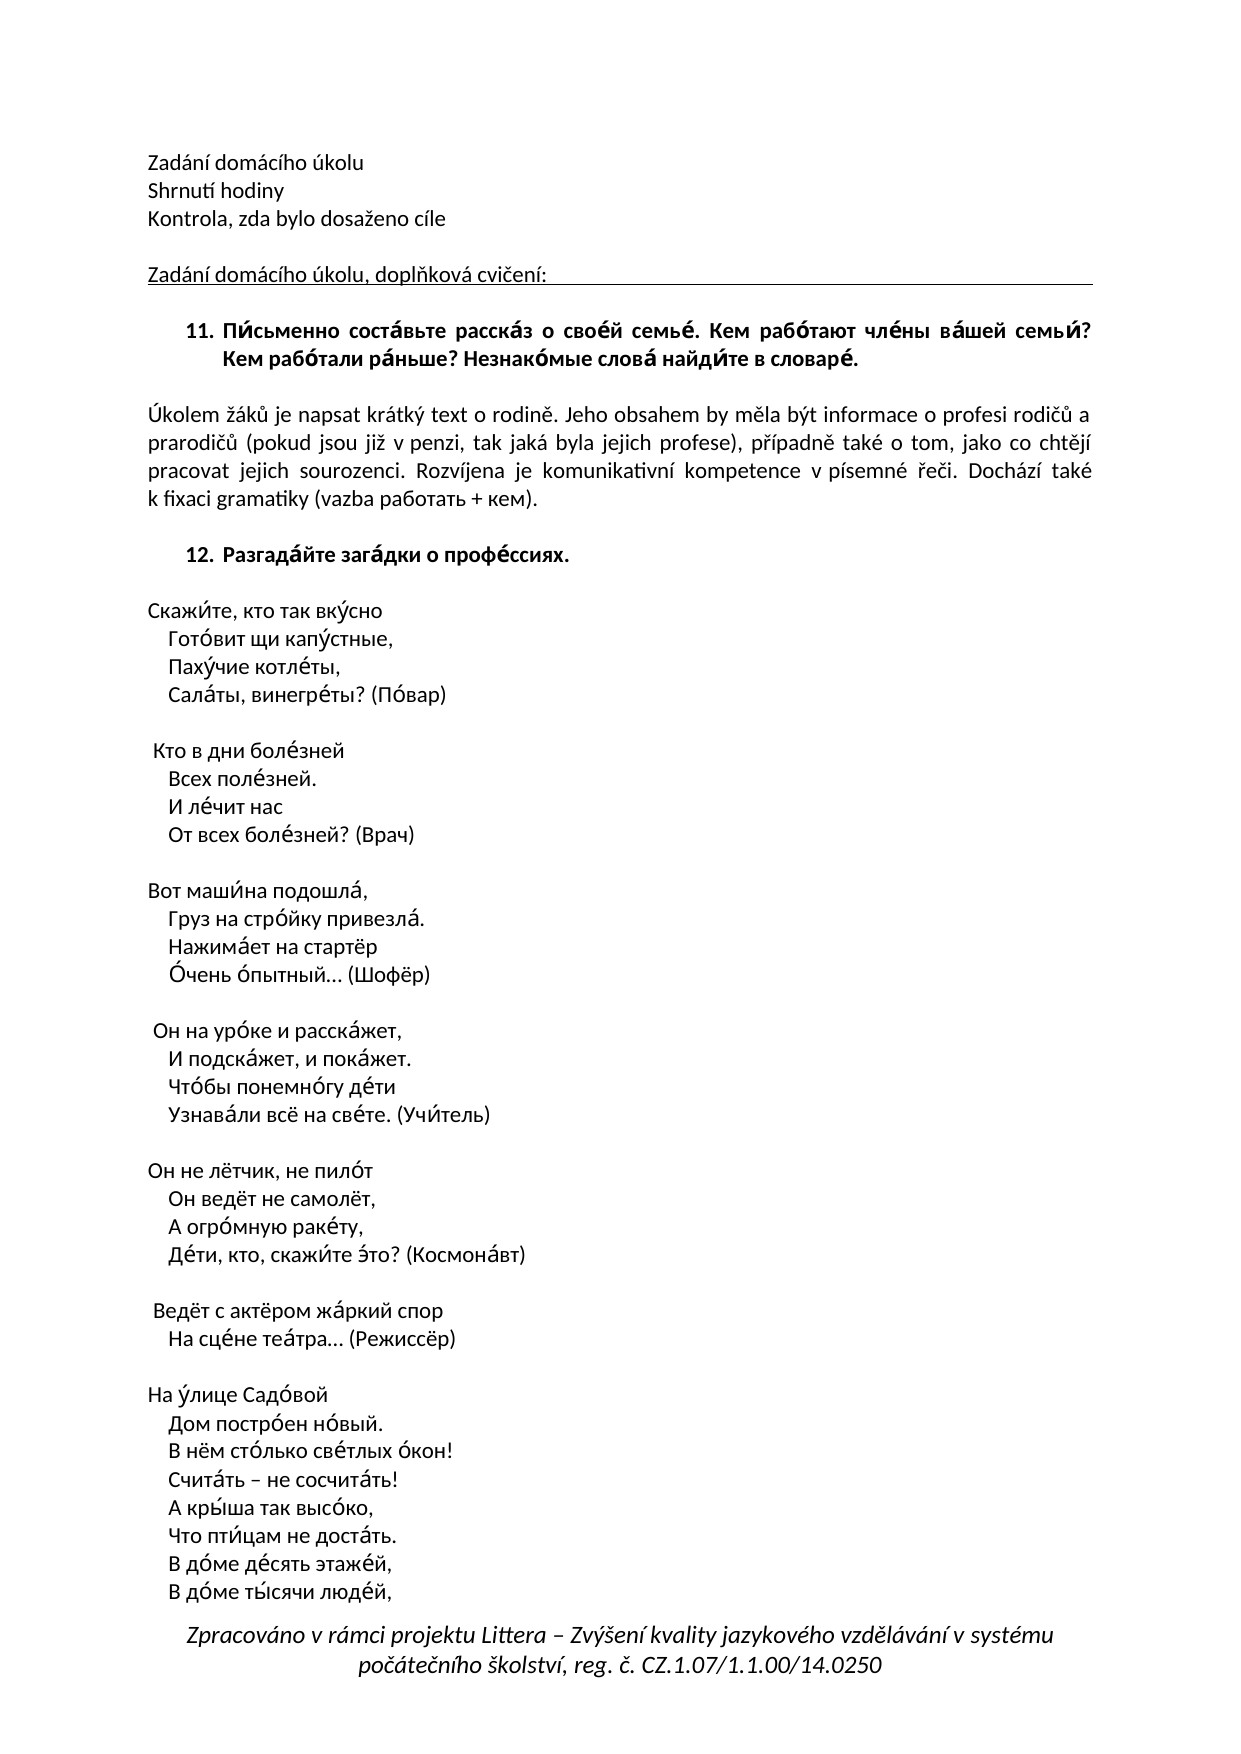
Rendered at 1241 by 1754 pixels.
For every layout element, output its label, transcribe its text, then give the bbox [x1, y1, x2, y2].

text Он не лётчик, не пило́т [148, 1156, 1092, 1184]
text Гото́вит щи капу́стные, [148, 624, 1092, 652]
text Ведёт с актёром жа́ркий спор [148, 1297, 1092, 1324]
list Разгада́йте зага́дки о профе́ссиях. [185, 540, 1092, 568]
text Кто в дни боле́зней [148, 736, 1092, 764]
text В до́ме ты́сячи люде́й, [148, 1577, 1092, 1605]
text На у́лице Садо́вой [148, 1381, 1092, 1409]
text Он на уро́ке и расска́жет, [148, 1016, 1092, 1044]
text Он ведёт не самолёт, [148, 1184, 1092, 1212]
text Zadání domácího úkolu, doplňková cvičení: [148, 260, 1092, 284]
text Нажима́ет на стартёр [148, 932, 1092, 960]
text Дом постро́ен но́вый. [148, 1409, 1092, 1437]
text От всех боле́зней? (Врач) [148, 820, 1092, 848]
text Всех поле́зней. [148, 764, 1092, 792]
text Что пти́цам не доста́ть. [148, 1521, 1092, 1549]
text В нём сто́лько све́тлых о́кон! [148, 1437, 1092, 1465]
text Kontrola, zda bylo dosaženo cíle [148, 204, 1092, 232]
text На сце́не теа́тра… (Режиссёр) [148, 1324, 1092, 1353]
text Shrnutí hodiny [148, 176, 1092, 204]
text В до́ме де́сять этаже́й, [148, 1549, 1092, 1577]
text И подска́жет, и пока́жет. [148, 1044, 1092, 1072]
text Zadání domácího úkolu [148, 148, 1092, 176]
list Пи́сьменно соста́вьте расска́з о свое́й семье́. Кем рабо́тают чле́ны ва́шей семьи́? Кем рабо́тали ра́ньше? Незнако́мые слова́ найди́те в словаре́. [185, 316, 1092, 372]
text А огро́мную раке́ту, [148, 1212, 1092, 1241]
text Úkolem žáků je napsat krátký text o rodině. Jeho obsahem by měla být informace o profesi rodičů a prarodičů (pokud jsou již v penzi, tak jaká byla jejich profese), případně také o tom, jako co chtějí pracovat jejich sourozenci. Rozvíjena je komunikativní kompetence v písemné řeči. Dochází také k fixaci gramatiky (vazba работать + кем). [148, 400, 1092, 512]
text Груз на стро́йку привезла́. [148, 904, 1092, 932]
text Вот маши́на подошла́, [148, 876, 1092, 904]
text О́чень о́пытный… (Шофёр) [148, 960, 1092, 988]
text И ле́чит нас [148, 792, 1092, 820]
text Де́ти, кто, скажи́те э́то? (Космона́вт) [148, 1241, 1092, 1268]
text Что́бы понемно́гу де́ти [148, 1072, 1092, 1100]
text Счита́ть – не сосчита́ть! [148, 1465, 1092, 1493]
text А кры́ша так высо́ко, [148, 1493, 1092, 1521]
text Сала́ты, винегре́ты? (По́вар) [148, 680, 1092, 708]
text Узнава́ли всё на све́те. (Учи́тель) [148, 1100, 1092, 1128]
text Паху́чие котле́ты, [148, 652, 1092, 680]
text Скажи́те, кто так вку́сно [148, 596, 1092, 624]
